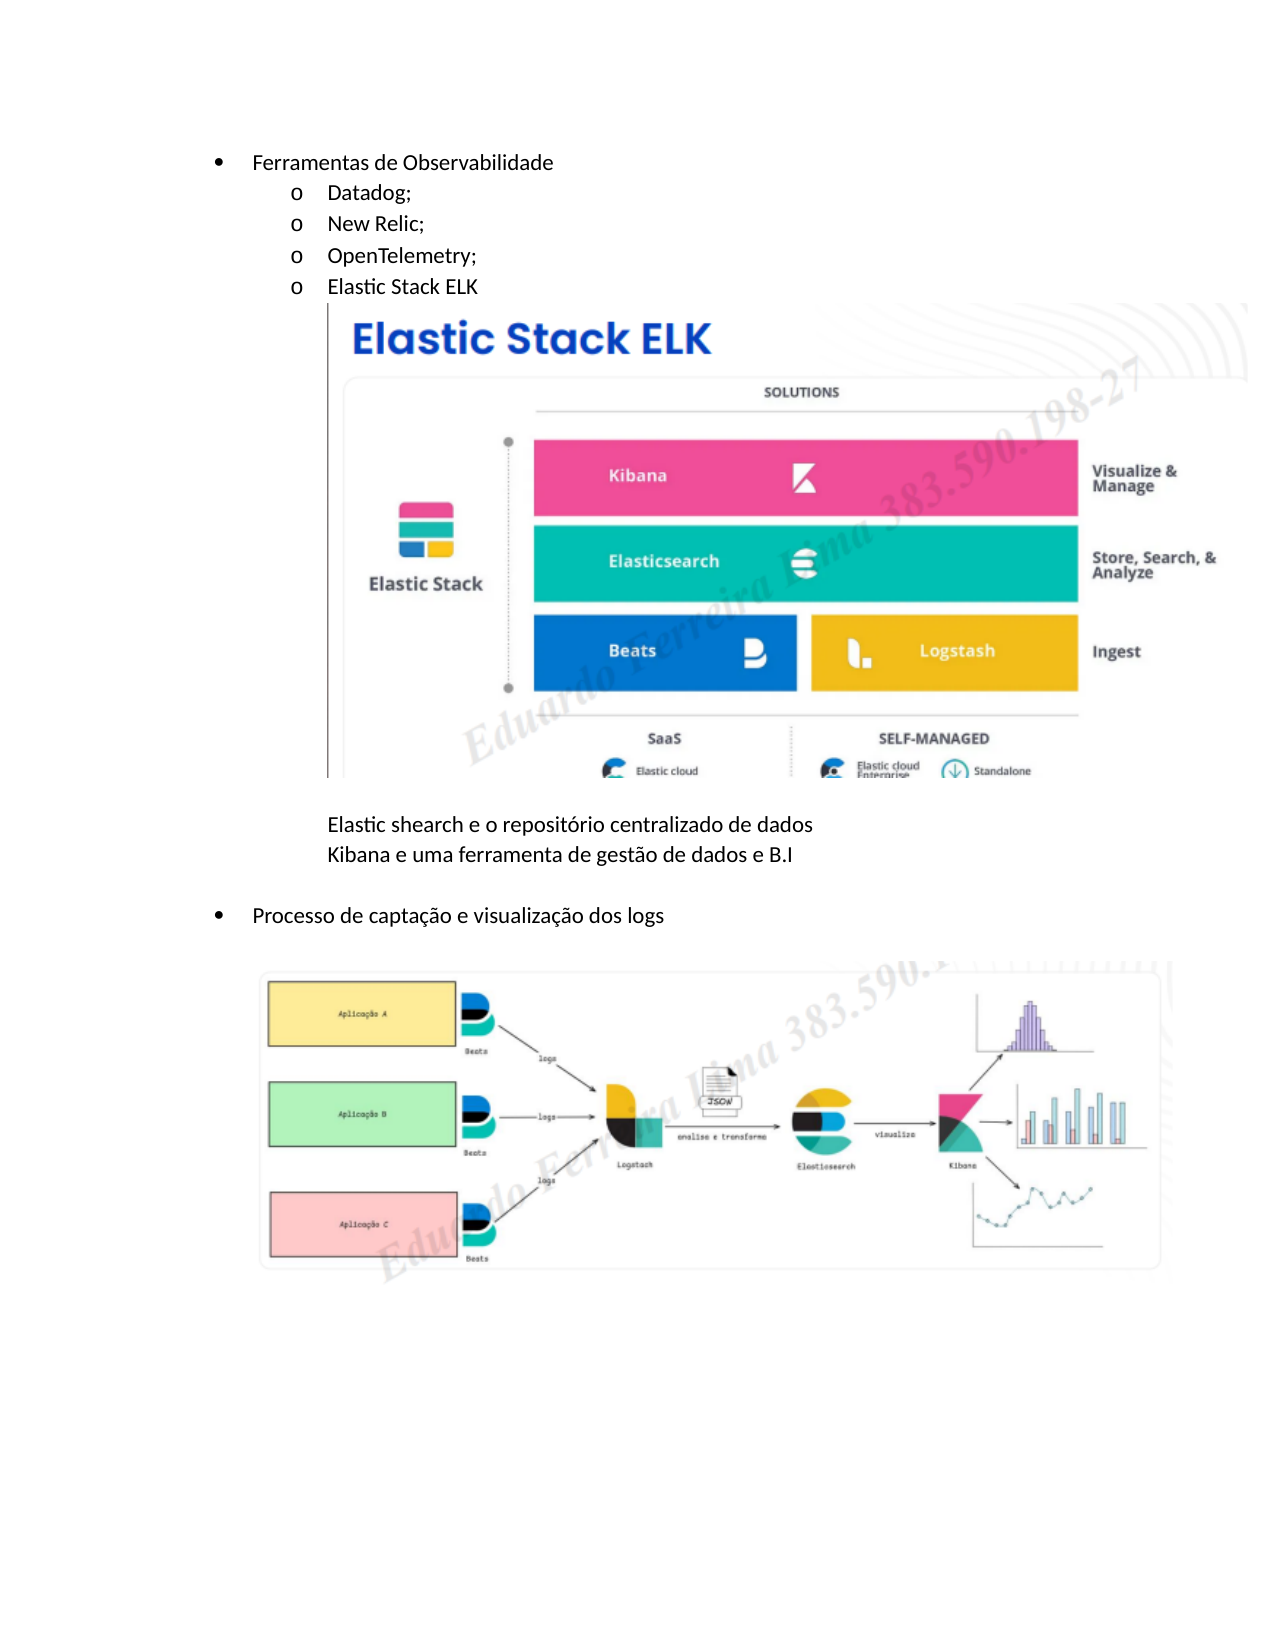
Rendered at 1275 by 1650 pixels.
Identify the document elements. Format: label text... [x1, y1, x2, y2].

list Elastic Stack ELK [290, 272, 1098, 301]
list Elastic shearch e o repositório centralizado de dados [327, 810, 1098, 838]
list Ferramentas de Observabilidade [215, 148, 1098, 176]
list Datadog; [290, 178, 1098, 207]
list Processo de captação e visualização dos logs [215, 901, 1098, 929]
list New Relic; [290, 209, 1098, 238]
list Kibana e uma ferramenta de gestão de dados e B.I [327, 840, 1098, 868]
picture [327, 303, 1248, 778]
picture [252, 961, 1173, 1295]
list OpenTelemetry; [290, 241, 1098, 270]
